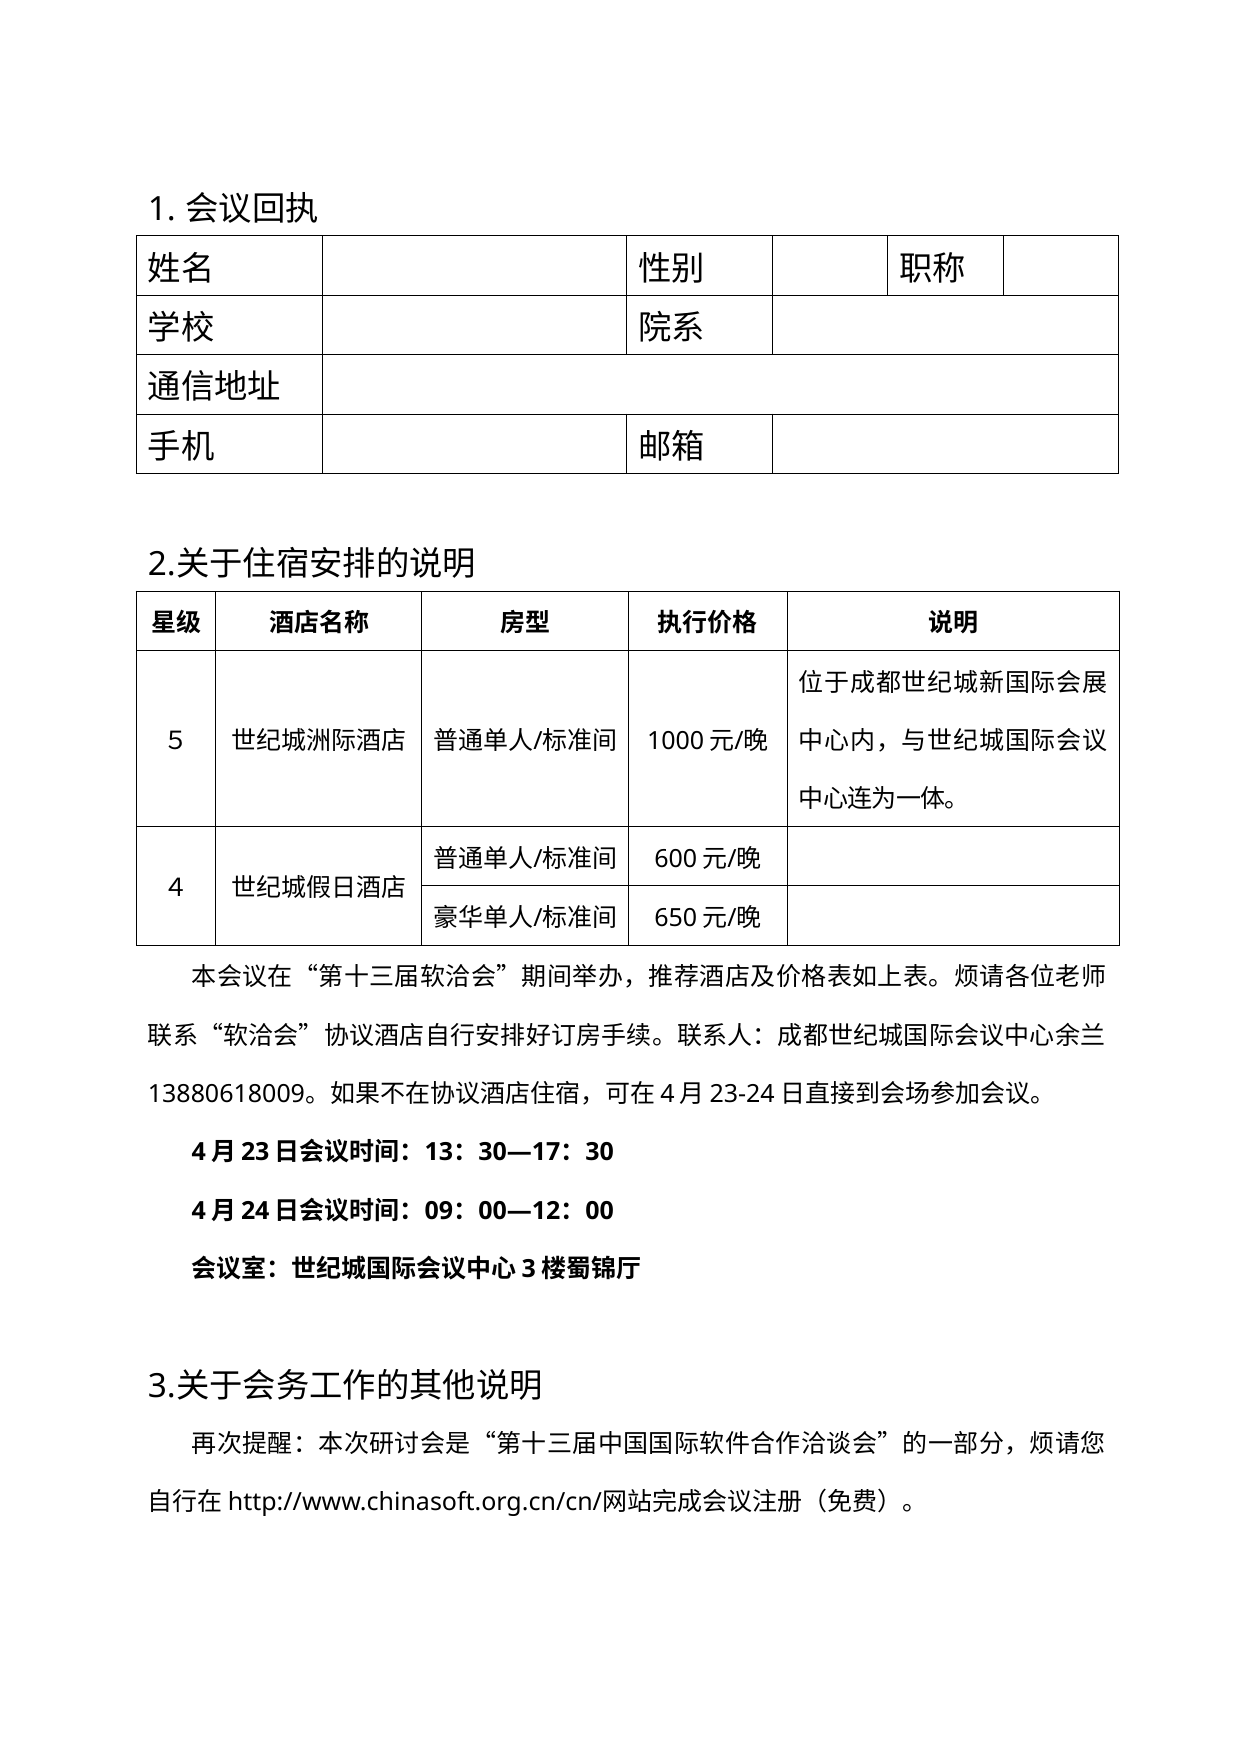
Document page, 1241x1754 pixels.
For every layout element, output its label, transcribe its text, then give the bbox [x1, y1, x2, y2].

table_cell 通信地址 [137, 355, 322, 413]
text 再次提醒：本次研讨会是“第十三届中国国际软件合作洽谈会”的一部分，烦请您自行在http://www.chinasoft.org.cn/cn/网站完成会议注册（免费）。 [148, 1412, 1107, 1529]
table_cell ５ [137, 651, 215, 826]
table_header 职称 [888, 236, 1003, 295]
table_cell 世纪城假日酒店 [216, 827, 421, 945]
table_header [773, 236, 887, 295]
table_header [323, 236, 626, 295]
table_cell [773, 296, 1118, 354]
table_header [1004, 236, 1118, 295]
table_cell 手机 [137, 415, 322, 473]
table_header 性别 [627, 236, 772, 295]
table_header 星级 [137, 592, 215, 650]
text 4月23日会议时间：13：30—17：30 [148, 1121, 1107, 1179]
table_cell 豪华单人/标准间 [422, 886, 628, 945]
table_cell 普通单人/标准间 [422, 651, 628, 826]
table_cell 1000元/晚 [629, 651, 787, 826]
table_cell 650元/晚 [629, 886, 787, 945]
text 3.关于会务工作的其他说明 [148, 1354, 1107, 1412]
table_header 执行价格 [629, 592, 787, 650]
table_cell [788, 886, 1119, 945]
table_cell ４ [137, 827, 215, 945]
table_cell [323, 415, 626, 473]
table_cell [773, 415, 1118, 473]
table_header 房型 [422, 592, 628, 650]
table_header 说明 [788, 592, 1119, 650]
table_cell 世纪城洲际酒店 [216, 651, 421, 826]
text 4月24日会议时间：09：00—12：00 [148, 1179, 1107, 1237]
table_cell [323, 355, 1118, 413]
text 2.关于住宿安排的说明 [148, 532, 1107, 591]
list 会议回执 [148, 177, 1107, 235]
table_cell [323, 296, 626, 354]
table_cell 位于成都世纪城新国际会展中心内，与世纪城国际会议中心连为一体。 [788, 651, 1119, 826]
table_cell 600元/晚 [629, 827, 787, 885]
table_cell [788, 827, 1119, 885]
table_header 姓名 [137, 236, 322, 295]
table_cell 学校 [137, 296, 322, 354]
table_header 酒店名称 [216, 592, 421, 650]
table_cell 邮箱 [627, 415, 772, 473]
text 本会议在“第十三届软洽会”期间举办，推荐酒店及价格表如上表。烦请各位老师联系“软洽会”协议酒店自行安排好订房手续。联系人：成都世纪城国际会议中心余兰，13880618009。如果不在协议酒店住宿，可在4月23-24日直接到会场参加会议。 [148, 946, 1107, 1121]
table_cell 院系 [627, 296, 772, 354]
table_cell 普通单人/标准间 [422, 827, 628, 885]
text 会议室：世纪城国际会议中心3楼蜀锦厅 [148, 1237, 1107, 1296]
